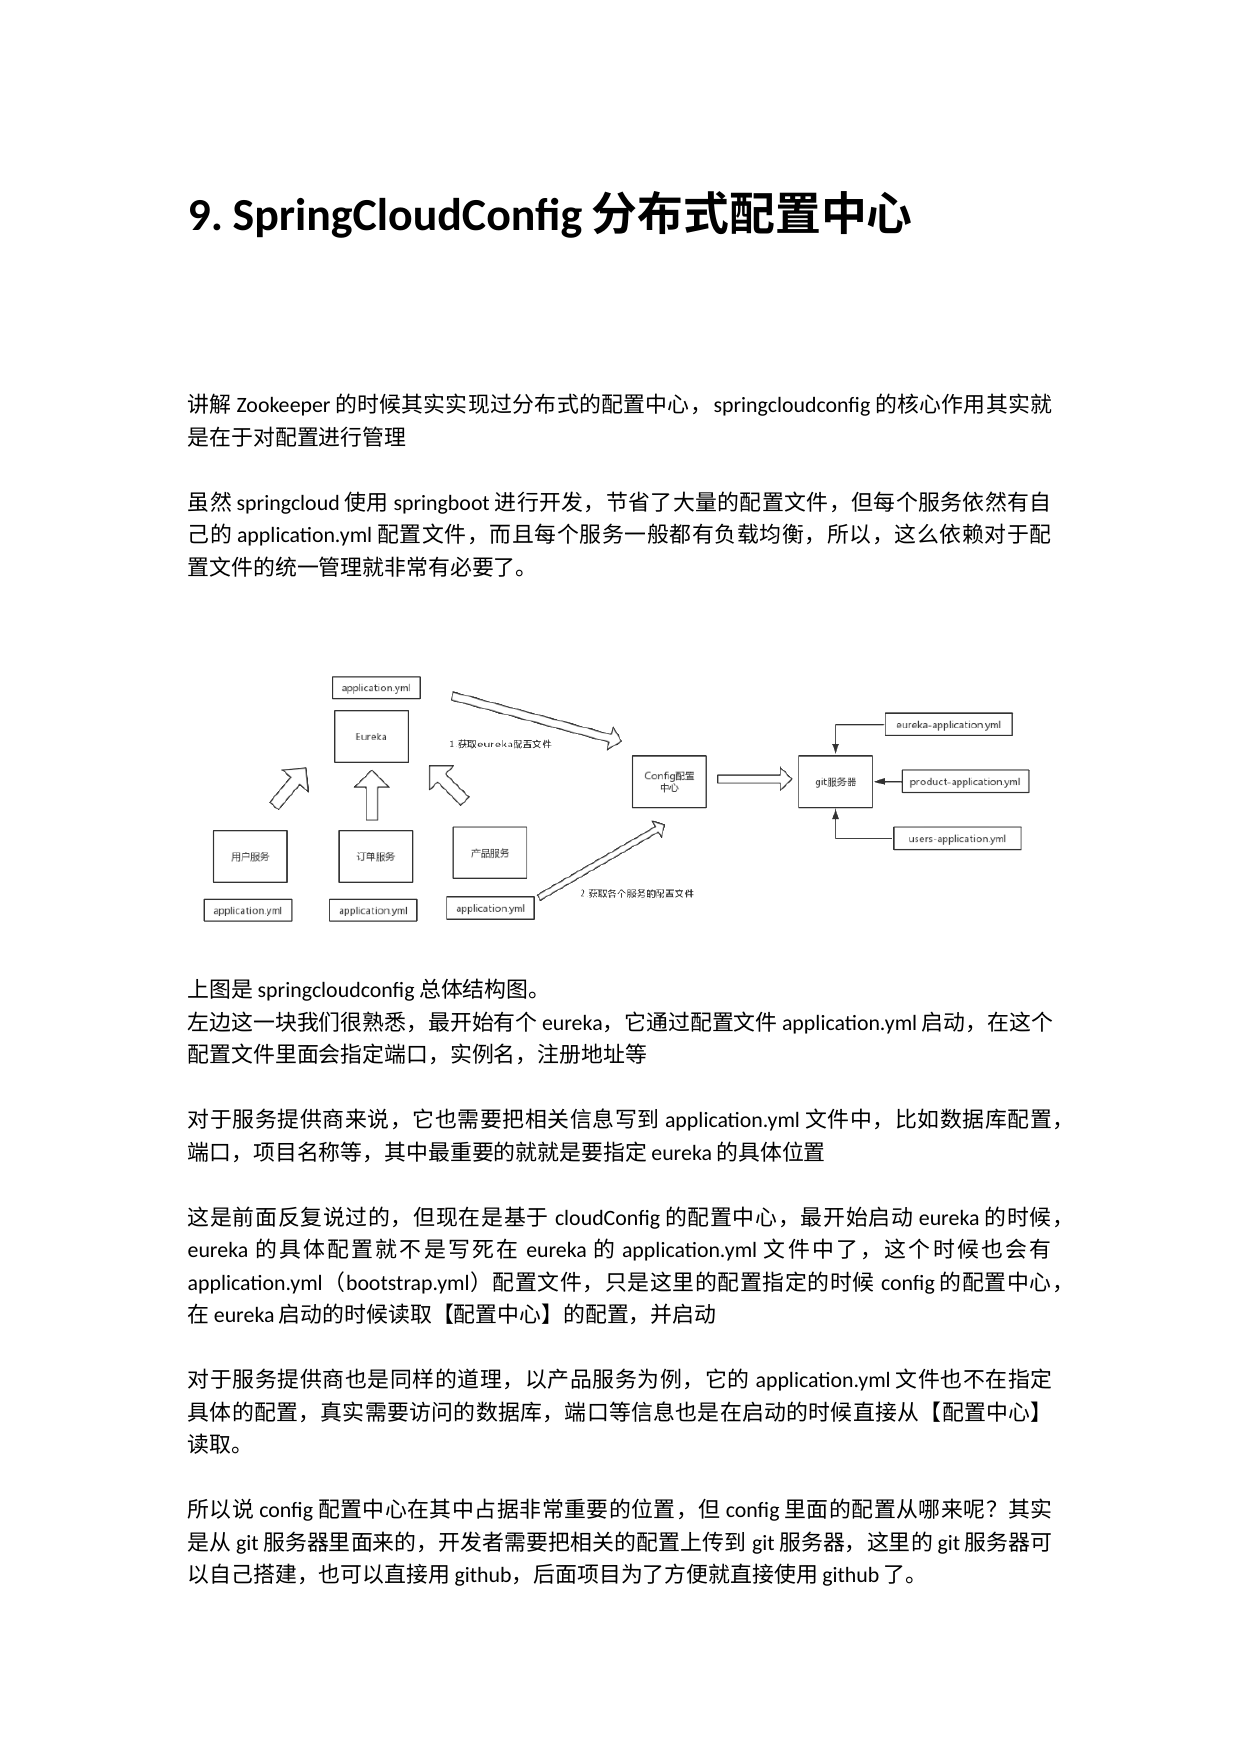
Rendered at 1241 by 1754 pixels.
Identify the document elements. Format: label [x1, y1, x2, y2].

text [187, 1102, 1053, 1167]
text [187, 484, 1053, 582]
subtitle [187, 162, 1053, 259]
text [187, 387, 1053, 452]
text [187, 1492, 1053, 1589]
picture [187, 646, 1052, 927]
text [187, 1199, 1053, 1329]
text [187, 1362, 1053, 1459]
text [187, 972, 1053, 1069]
